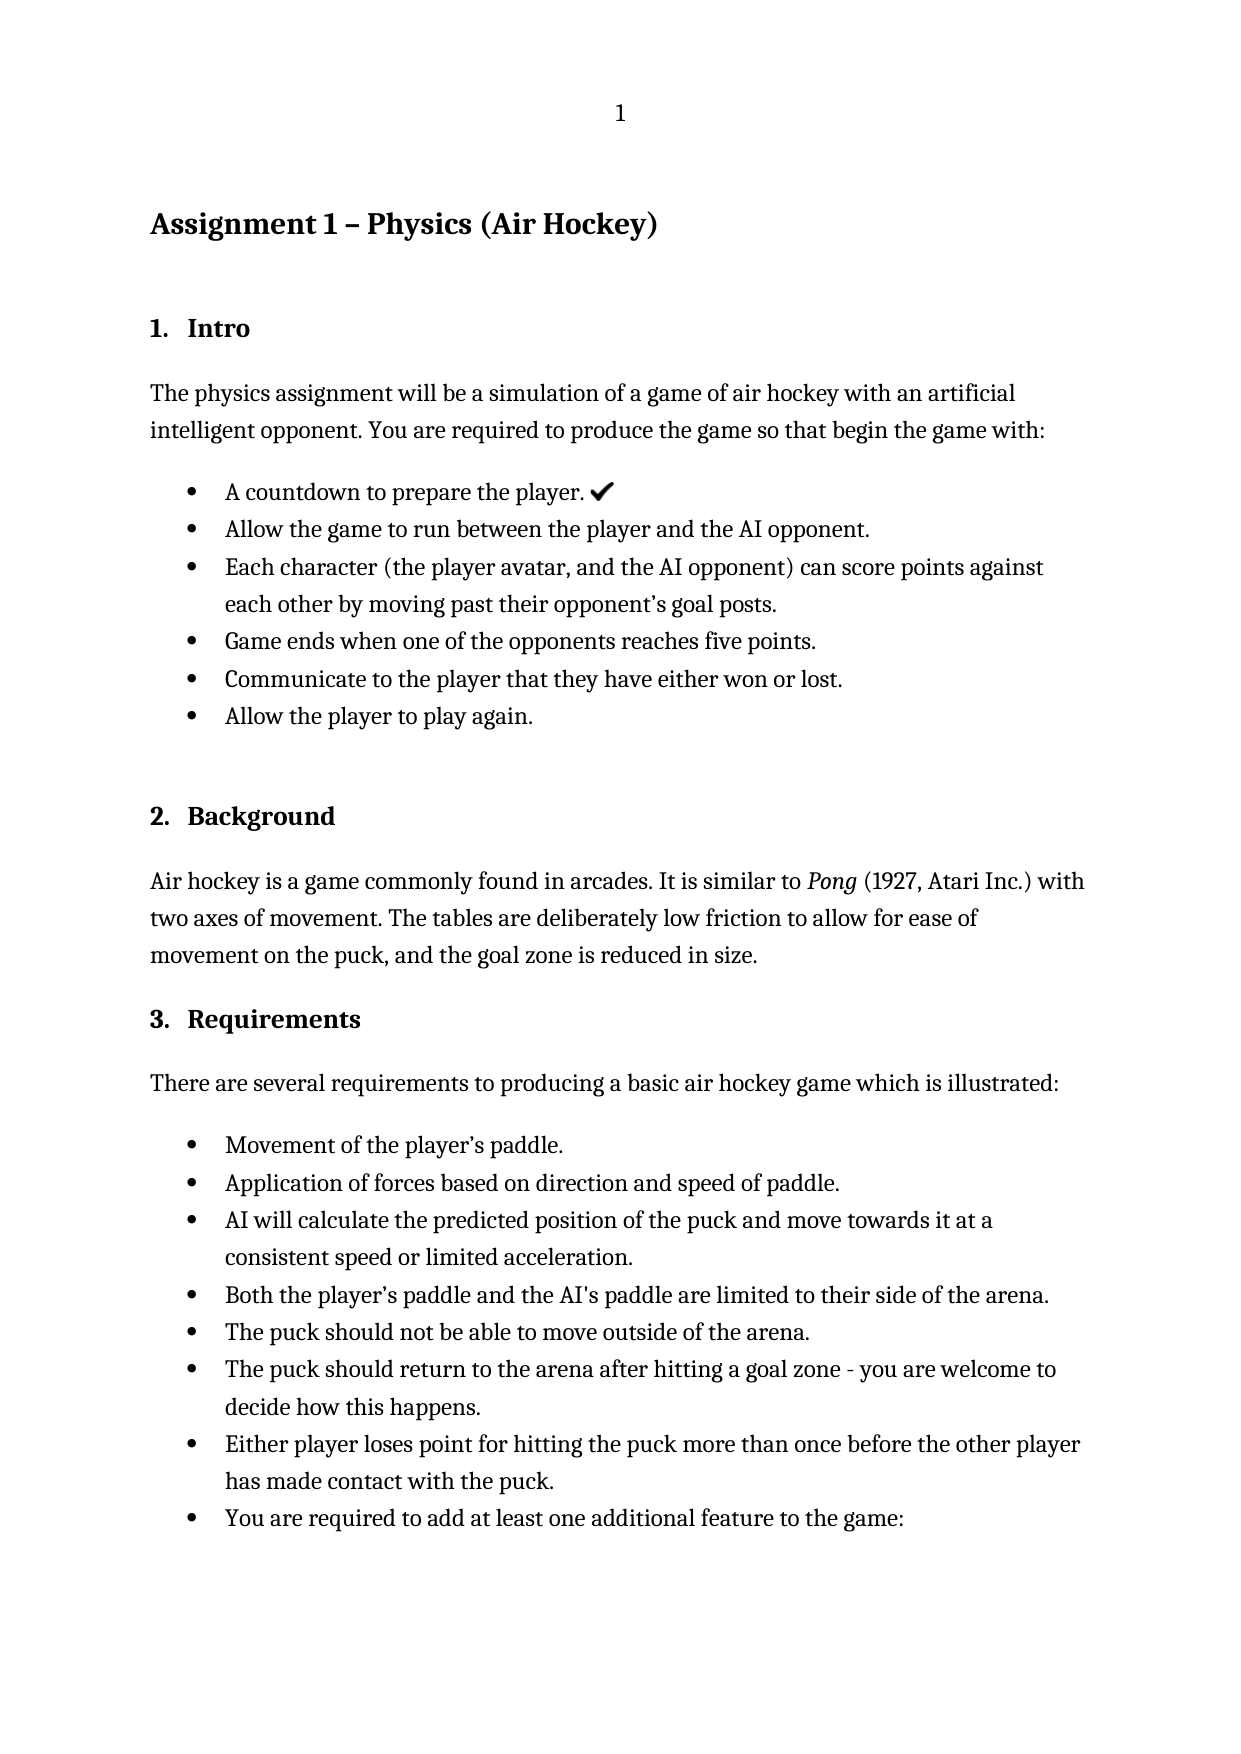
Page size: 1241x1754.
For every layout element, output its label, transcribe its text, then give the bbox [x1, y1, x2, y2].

subtitle Requirements [150, 1004, 1090, 1035]
text There are several requirements to producing a basic air hockey game which is illustrated: [150, 1069, 1090, 1098]
list Each character (the player avatar, and the AI opponent) can score points against each other by moving past their opponent’s goal posts. [187, 553, 1090, 619]
text Air hockey is a game commonly found in arcades. It is similar to Pong (1927, Atari Inc.) with two axes of movement. The tables are deliberately low friction to allow for ease of movement on the puck, and the goal zone is reduced in size. [150, 867, 1090, 970]
list Either player loses point for hitting the puck more than once before the other player has made contact with the puck. [187, 1430, 1090, 1496]
list A countdown to prepare the player. [187, 478, 1090, 507]
list AI will calculate the predicted position of the puck and move towards it at a consistent speed or limited acceleration. [187, 1206, 1090, 1272]
list The puck should return to the arena after hitting a goal zone - you are welcome to decide how this happens. [187, 1355, 1090, 1421]
list Game ends when one of the opponents reaches five points. [187, 627, 1090, 656]
list Application of forces based on direction and speed of paddle. [187, 1169, 1090, 1197]
list Communicate to the player that they have either won or lost. [187, 664, 1090, 693]
subtitle Background [150, 801, 1090, 832]
list Allow the player to play again. [187, 702, 1090, 768]
list Movement of the player’s paddle. [187, 1131, 1090, 1160]
list You are required to add at least one additional feature to the game: [187, 1504, 1090, 1533]
subtitle Intro [150, 313, 1090, 344]
picture [590, 482, 614, 501]
list Both the player’s paddle and the AI's paddle are limited to their side of the arena. [187, 1281, 1090, 1309]
list The puck should not be able to move outside of the arena. [187, 1318, 1090, 1347]
text The physics assignment will be a simulation of a game of air hockey with an artificial intelligent opponent. You are required to produce the game so that begin the game with: [150, 378, 1090, 444]
list Allow the game to run between the player and the AI opponent. [187, 515, 1090, 544]
text Assignment 1 – Physics (Air Hockey) [150, 206, 1090, 279]
